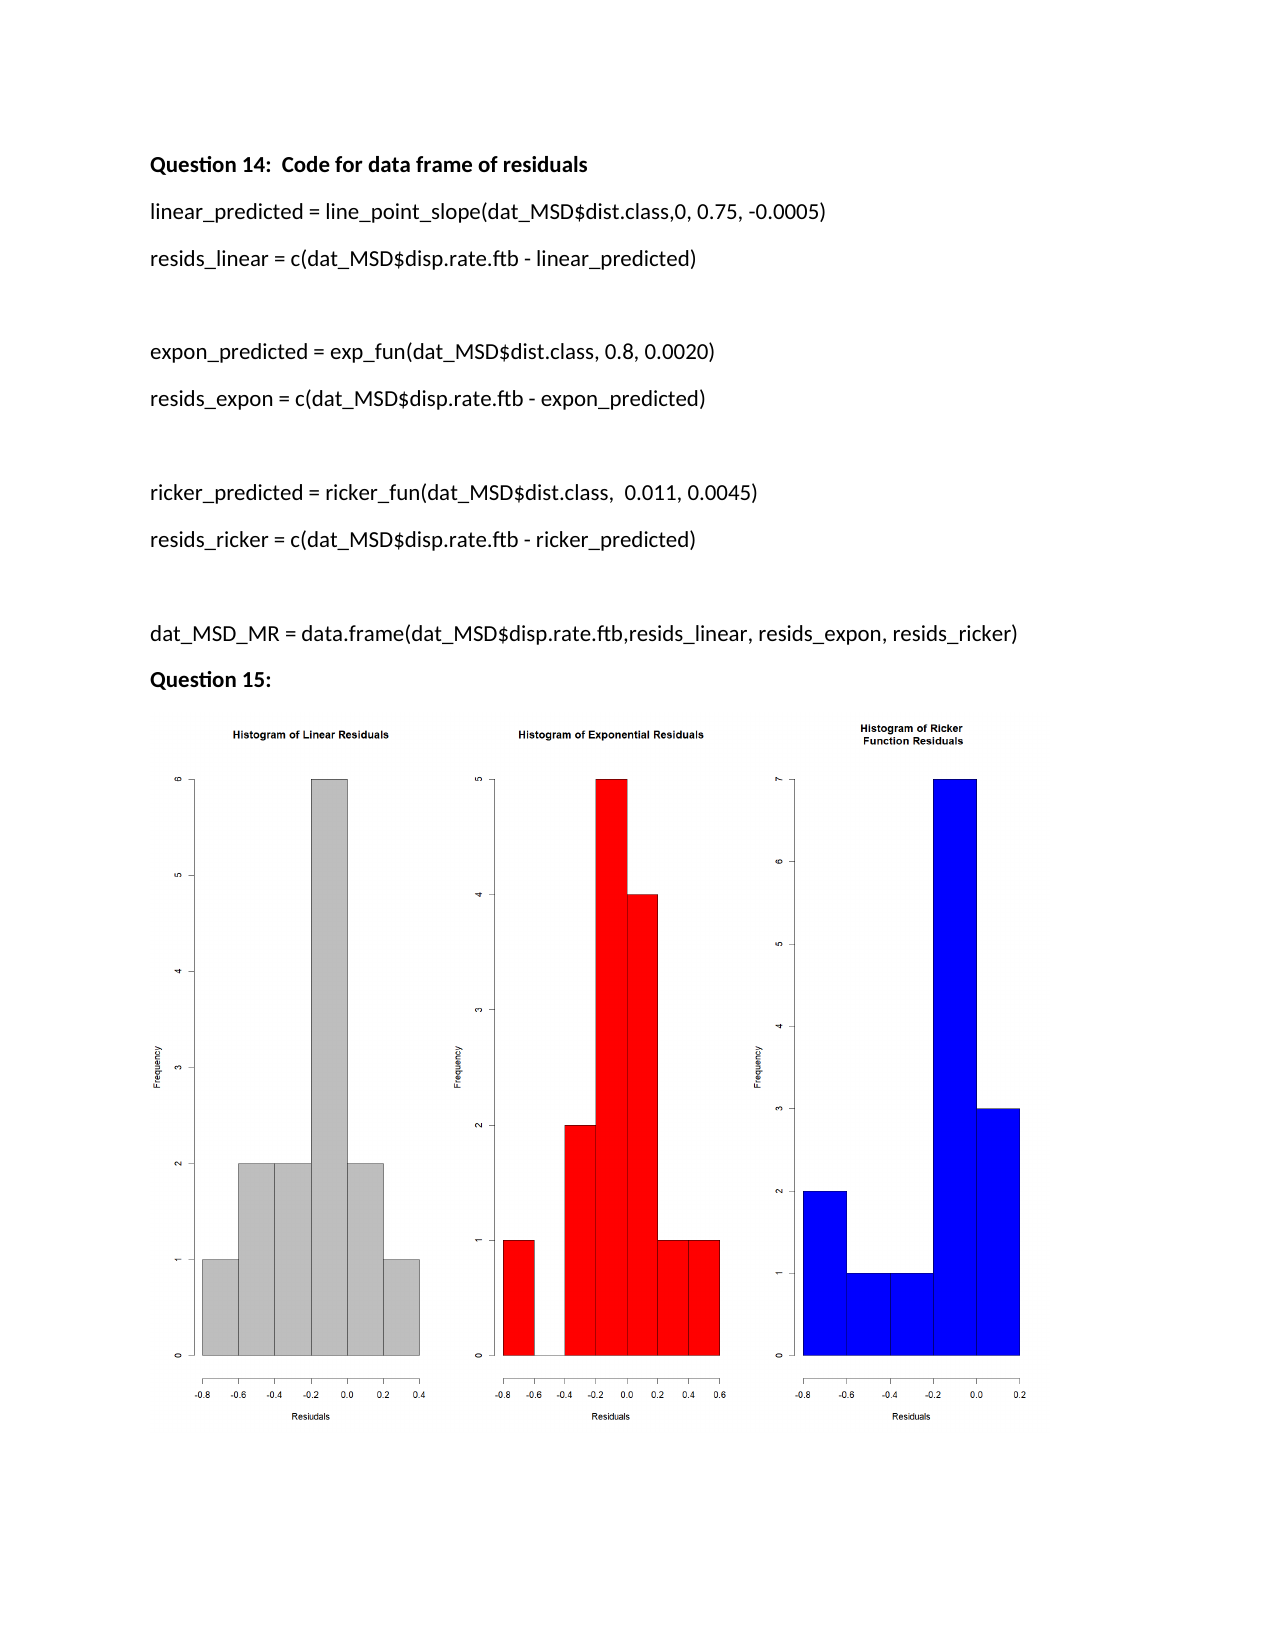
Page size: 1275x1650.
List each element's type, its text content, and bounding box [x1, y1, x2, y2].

text dat_MSD_MR = data.frame(dat_MSD$disp.rate.ftb,resids_linear, resids_expon, resids_ricker) [150, 619, 1125, 647]
text ricker_predicted = ricker_fun(dat_MSD$dist.class, 0.011, 0.0045) [150, 478, 1125, 506]
text Question 15: [150, 666, 1125, 694]
text linear_predicted = line_point_slope(dat_MSD$dist.class,0, 0.75, -0.0005) [150, 197, 1125, 225]
text resids_linear = c(dat_MSD$disp.rate.ftb - linear_predicted) [150, 244, 1125, 272]
picture [150, 712, 1050, 1433]
text resids_expon = c(dat_MSD$disp.rate.ftb - expon_predicted) [150, 384, 1125, 412]
text expon_predicted = exp_fun(dat_MSD$dist.class, 0.8, 0.0020) [150, 337, 1125, 366]
text Question 14: Code for data frame of residuals [150, 150, 1125, 178]
text resids_ricker = c(dat_MSD$disp.rate.ftb - ricker_predicted) [150, 525, 1125, 553]
